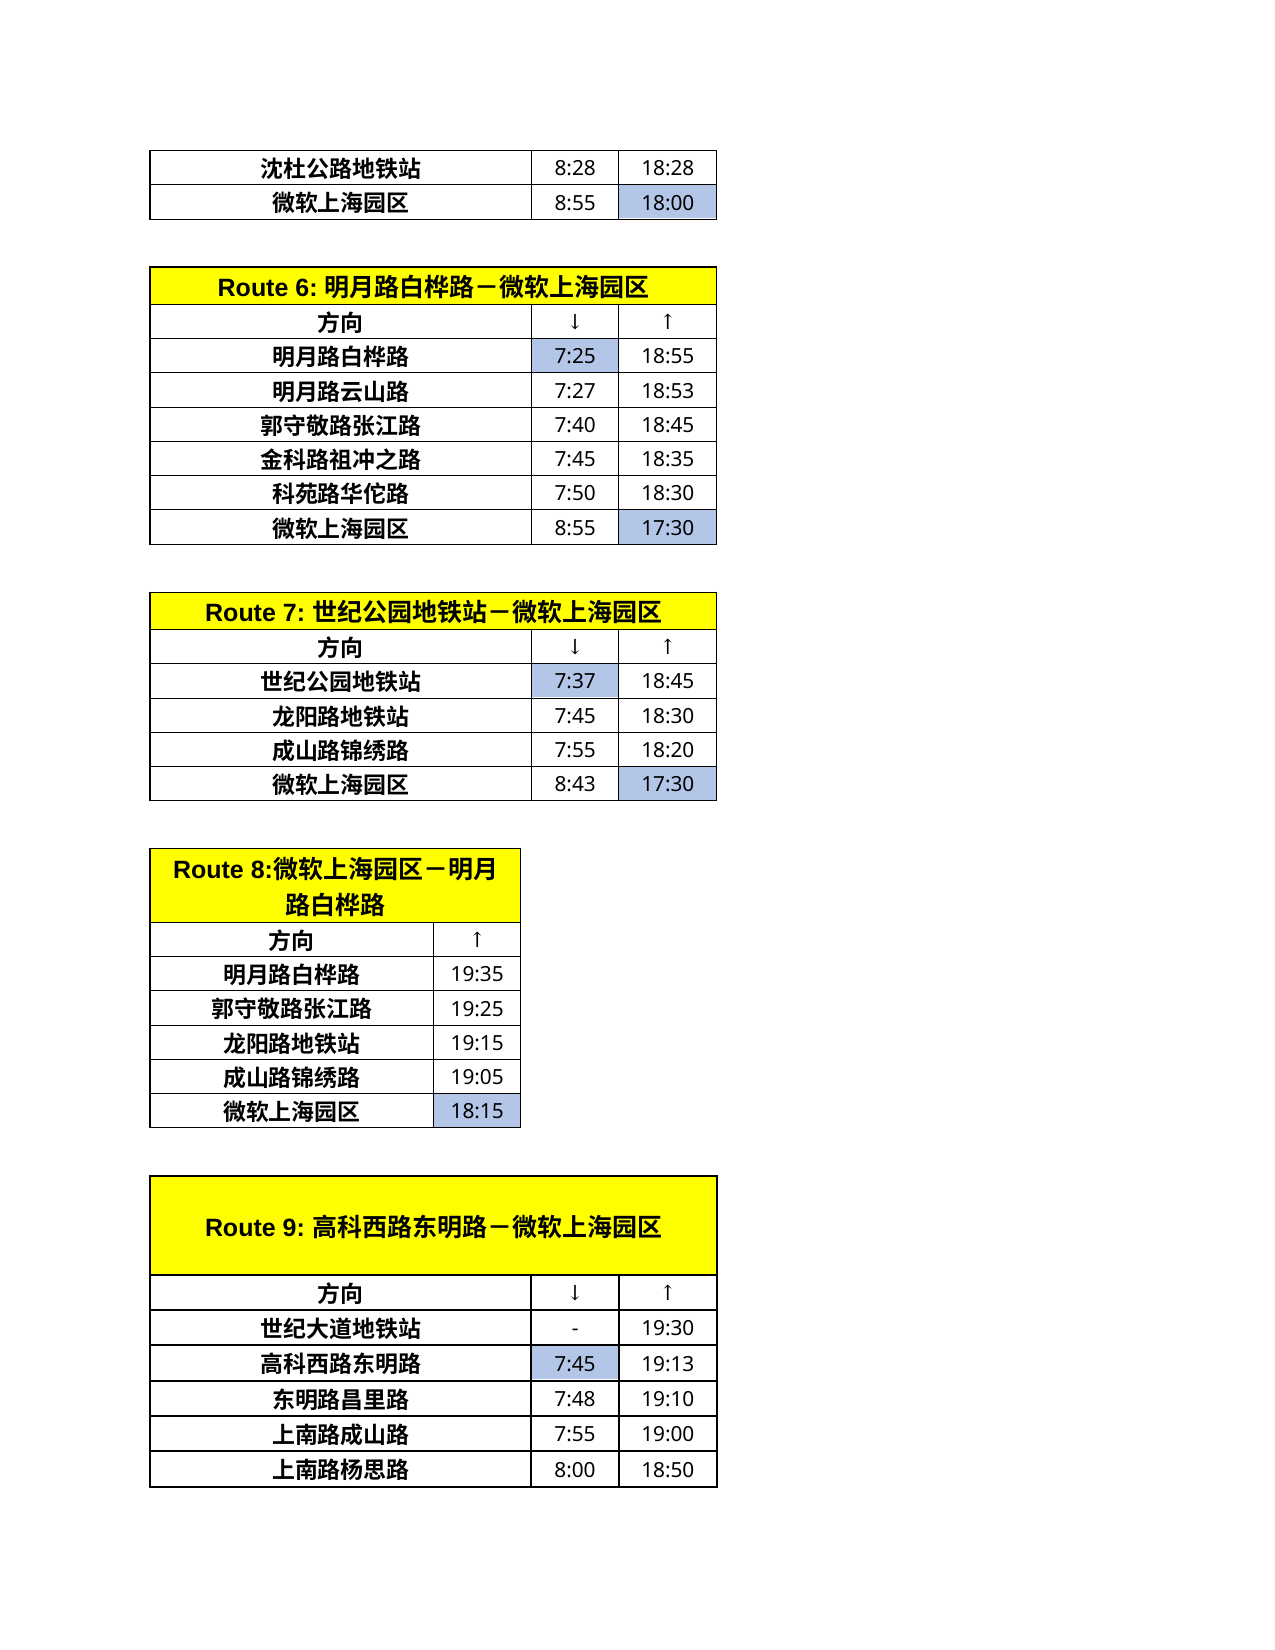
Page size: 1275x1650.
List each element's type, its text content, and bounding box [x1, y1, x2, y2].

table_cell 方向 [151, 630, 531, 663]
table_cell 19:15 [434, 1026, 520, 1059]
table_cell 东明路昌里路 [151, 1382, 530, 1415]
table_cell 明月路白桦路 [151, 957, 433, 990]
table_cell 7:55 [532, 733, 618, 766]
table_cell 18:00 [619, 185, 716, 218]
table_cell 8:55 [532, 510, 618, 544]
table_cell 7:48 [532, 1382, 618, 1415]
table_cell 7:45 [532, 699, 618, 732]
table_cell 科苑路华佗路 [151, 476, 531, 509]
table_cell ↑ [434, 923, 520, 956]
table_cell 微软上海园区 [151, 510, 531, 544]
table_cell ↑ [619, 305, 716, 338]
table_cell 方向 [151, 923, 433, 956]
table_cell 明月路白桦路 [151, 339, 531, 372]
table_cell 7:25 [532, 339, 618, 372]
table_cell 微软上海园区 [151, 1094, 433, 1127]
table_cell 高科西路东明路 [151, 1346, 530, 1379]
table_cell ↑ [619, 630, 716, 663]
table_cell 微软上海园区 [151, 767, 531, 800]
table_cell 18:28 [619, 151, 716, 184]
table_cell 19:05 [434, 1060, 520, 1093]
table_cell 世纪大道地铁站 [151, 1311, 530, 1344]
table_cell 17:30 [619, 510, 716, 544]
table_cell 7:37 [532, 664, 618, 697]
table_cell 方向 [151, 1276, 530, 1309]
table_cell 沈杜公路地铁站 [151, 151, 531, 184]
table_cell 龙阳路地铁站 [151, 1026, 433, 1059]
table_cell 19:00 [620, 1417, 716, 1450]
table_cell ↓ [532, 1276, 618, 1309]
table_cell 18:50 [620, 1452, 716, 1486]
table_cell 19:30 [620, 1311, 716, 1344]
table_cell 7:50 [532, 476, 618, 509]
table_cell 8:55 [532, 185, 618, 218]
table_cell 19:25 [434, 991, 520, 1024]
table_cell 18:35 [619, 442, 716, 475]
table_header Route 8:微软上海园区－明月路白桦路 [151, 849, 520, 922]
table_cell ↑ [620, 1276, 716, 1309]
table_cell 7:45 [532, 1346, 618, 1379]
table_cell 8:28 [532, 151, 618, 184]
table_cell 8:43 [532, 767, 618, 800]
table_cell 上南路杨思路 [151, 1452, 530, 1486]
table_cell 郭守敬路张江路 [151, 408, 531, 441]
table_header Route 7: 世纪公园地铁站－微软上海园区 [151, 593, 716, 629]
table_cell 成山路锦绣路 [151, 1060, 433, 1093]
table_cell 19:13 [620, 1346, 716, 1379]
table_cell 金科路祖冲之路 [151, 442, 531, 475]
table_cell 7:27 [532, 373, 618, 407]
table_header Route 9: 高科西路东明路－微软上海园区 [151, 1177, 716, 1274]
table_cell 19:35 [434, 957, 520, 990]
table_cell 7:55 [532, 1417, 618, 1450]
table_cell 7:45 [532, 442, 618, 475]
table_cell 17:30 [619, 767, 716, 800]
table_cell 方向 [151, 305, 531, 338]
table_cell 18:45 [619, 408, 716, 441]
table_cell 18:45 [619, 664, 716, 697]
table_cell 18:55 [619, 339, 716, 372]
table_cell ↓ [532, 305, 618, 338]
table_header Route 6: 明月路白桦路－微软上海园区 [151, 268, 716, 304]
table_cell 微软上海园区 [151, 185, 531, 218]
table_cell 龙阳路地铁站 [151, 699, 531, 732]
table_cell 8:00 [532, 1452, 618, 1486]
table_cell 世纪公园地铁站 [151, 664, 531, 697]
table_cell 明月路云山路 [151, 373, 531, 407]
table_cell 18:53 [619, 373, 716, 407]
table_cell 18:30 [619, 476, 716, 509]
table_cell 18:30 [619, 699, 716, 732]
table_cell 19:10 [620, 1382, 716, 1415]
table_cell 18:20 [619, 733, 716, 766]
table_cell ↓ [532, 630, 618, 663]
table_cell 7:40 [532, 408, 618, 441]
table_cell 郭守敬路张江路 [151, 991, 433, 1024]
table_cell 18:15 [434, 1094, 520, 1127]
table_cell 成山路锦绣路 [151, 733, 531, 766]
table_cell 上南路成山路 [151, 1417, 530, 1450]
table_cell - [532, 1311, 618, 1344]
